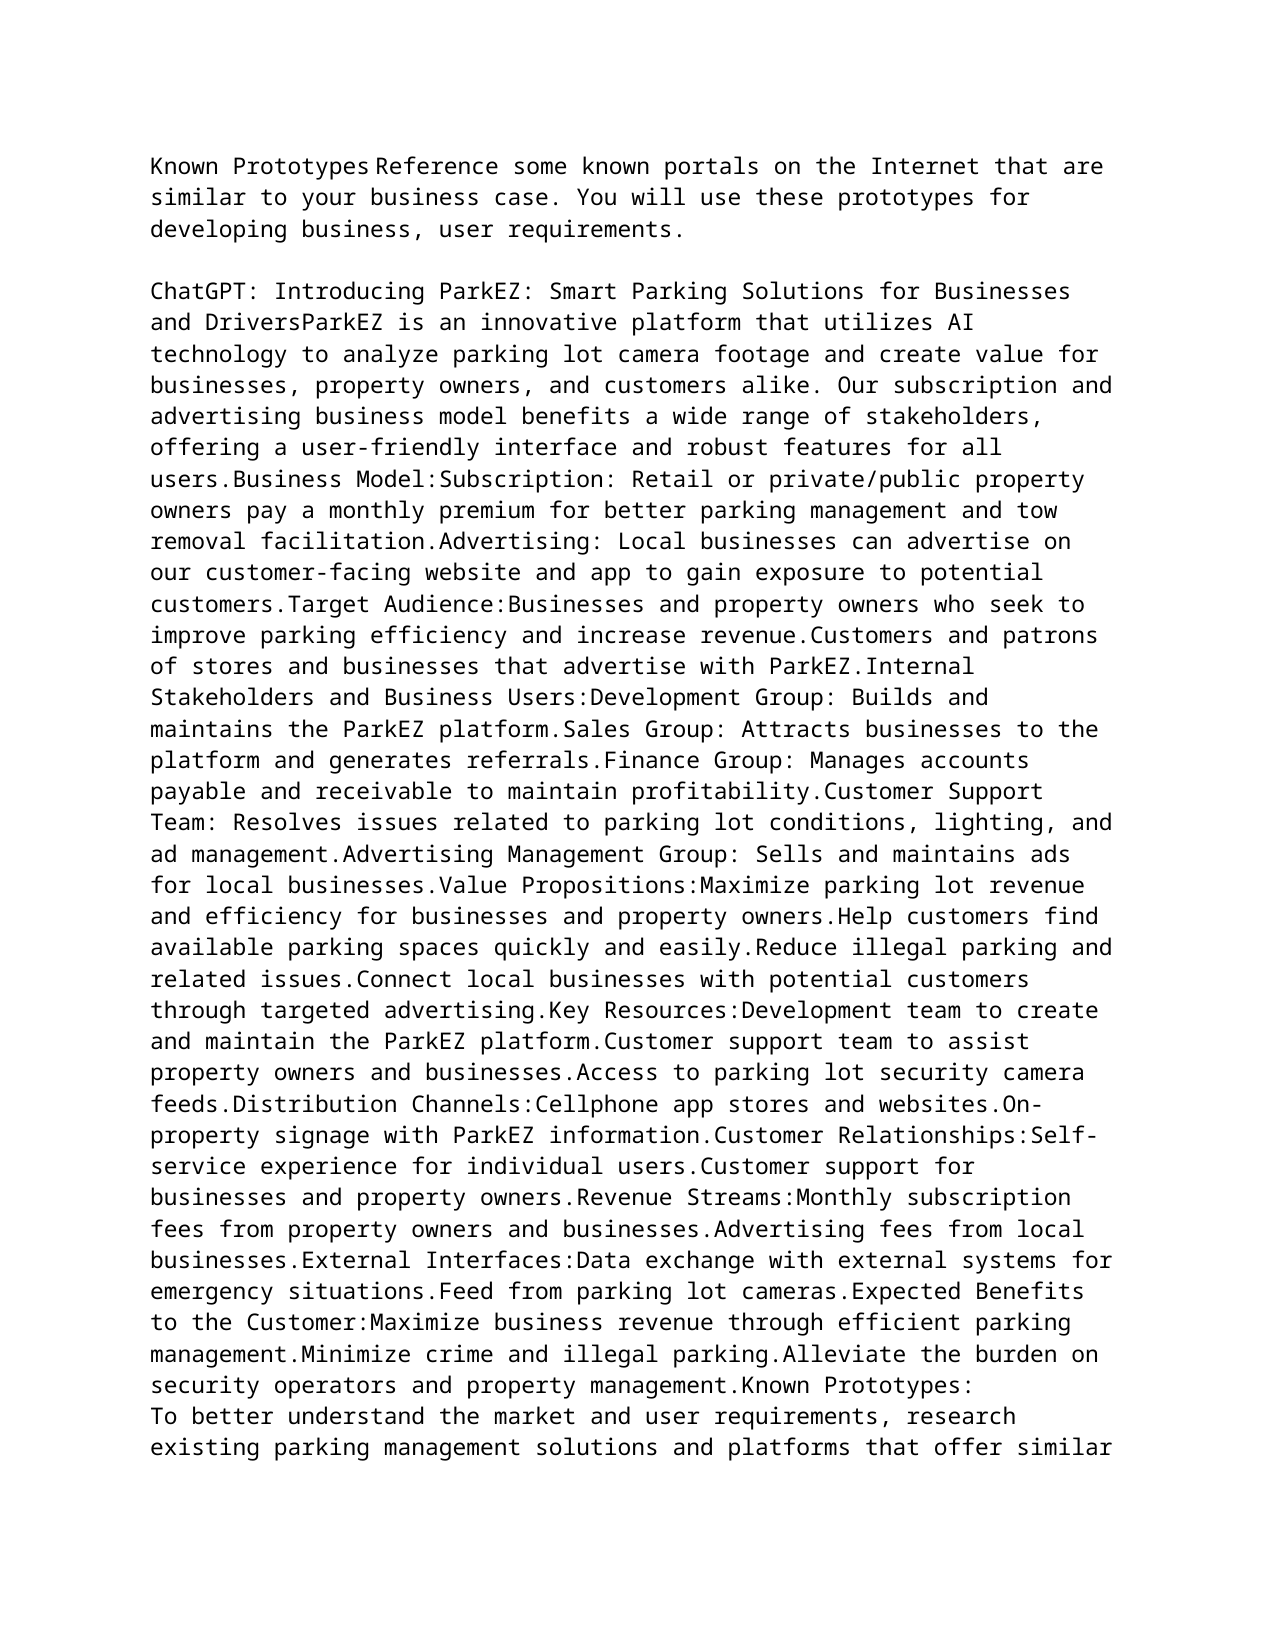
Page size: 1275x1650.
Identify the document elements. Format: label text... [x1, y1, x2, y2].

text ChatGPT: Introducing ParkEZ: Smart Parking Solutions for Businesses and DriversParkEZ is an innovative platform that utilizes AI technology to analyze parking lot camera footage and create value for businesses, property owners, and customers alike. Our subscription and advertising business model benefits a wide range of stakeholders, offering a user-friendly interface and robust features for all users.Business Model:Subscription: Retail or private/public property owners pay a monthly premium for better parking management and tow removal facilitation.Advertising: Local businesses can advertise on our customer-facing website and app to gain exposure to potential customers.Target Audience:Businesses and property owners who seek to improve parking efficiency and increase revenue.Customers and patrons of stores and businesses that advertise with ParkEZ.Internal Stakeholders and Business Users:Development Group: Builds and maintains the ParkEZ platform.Sales Group: Attracts businesses to the platform and generates referrals.Finance Group: Manages accounts payable and receivable to maintain profitability.Customer Support Team: Resolves issues related to parking lot conditions, lighting, and ad management.Advertising Management Group: Sells and maintains ads for local businesses.Value Propositions:Maximize parking lot revenue and efficiency for businesses and property owners.Help customers find available parking spaces quickly and easily.Reduce illegal parking and related issues.Connect local businesses with potential customers through targeted advertising.Key Resources:Development team to create and maintain the ParkEZ platform.Customer support team to assist property owners and businesses.Access to parking lot security camera feeds.Distribution Channels:Cellphone app stores and websites.On-property signage with ParkEZ information.Customer Relationships:Self-service experience for individual users.Customer support for businesses and property owners.Revenue Streams:Monthly subscription fees from property owners and businesses.Advertising fees from local businesses.External Interfaces:Data exchange with external systems for emergency situations.Feed from parking lot cameras.Expected Benefits to the Customer:Maximize business revenue through efficient parking management.Minimize crime and illegal parking.Alleviate the burden on security operators and property management.Known Prototypes: [150, 275, 1125, 1400]
text Known Prototypes Reference some known portals on the Internet that are similar to your business case. You will use these prototypes for developing business, user requirements. [150, 150, 1125, 244]
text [150, 1400, 1125, 1462]
